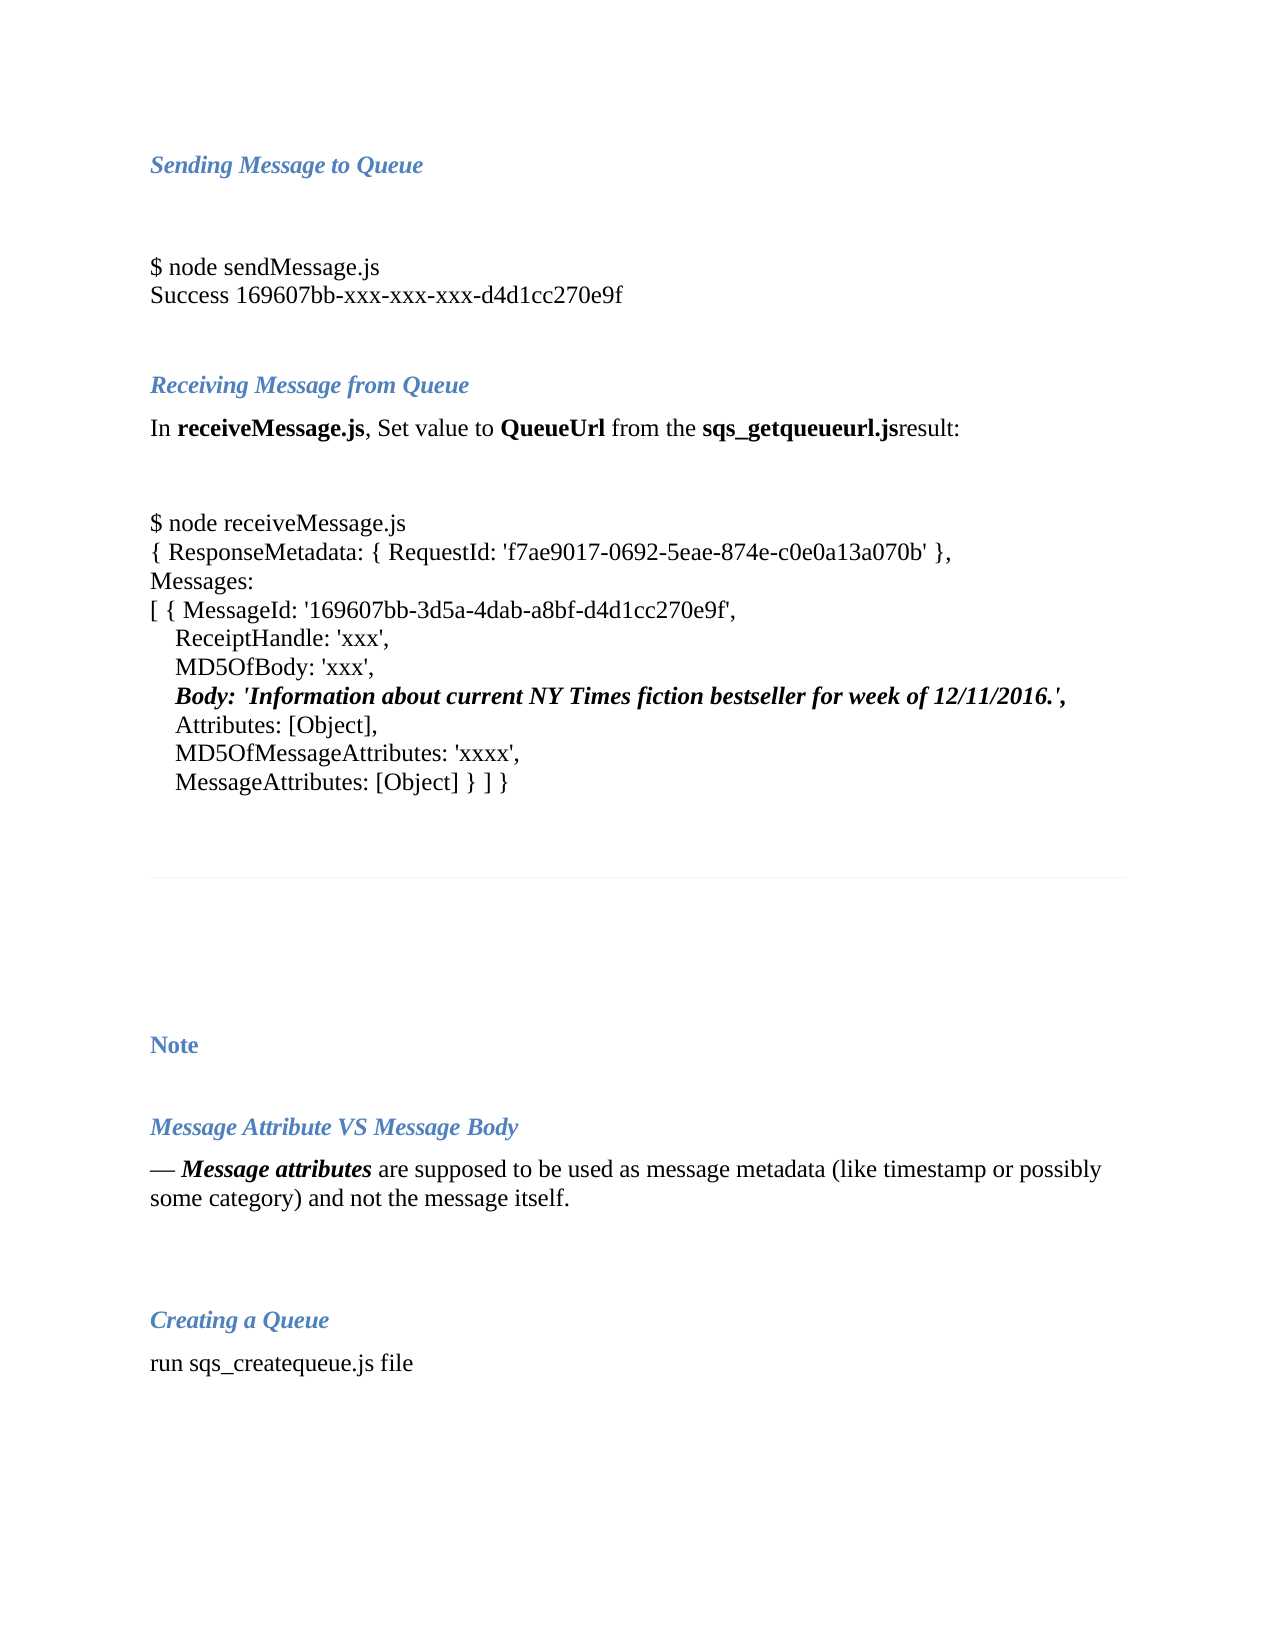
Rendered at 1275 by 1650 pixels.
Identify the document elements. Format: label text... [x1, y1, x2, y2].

text run sqs_createqueue.js file [150, 1348, 1125, 1377]
text $ node sendMessage.js [150, 252, 1125, 281]
text Messages: [150, 566, 1125, 595]
subtitle Receiving Message from Queue [150, 370, 1125, 399]
text { ResponseMetadata: { RequestId: 'f7ae9017-0692-5eae-874e-c0e0a13a070b' }, [150, 537, 1125, 566]
text — Message attributes are supposed to be used as message metadata (like timestamp or possibly some category) and not the message itself. [150, 1154, 1125, 1211]
text In receiveMessage.js, Set value to QueueUrl from the sqs_getqueueurl.jsresult: [150, 413, 1125, 441]
subtitle Message Attribute VS Message Body [150, 1112, 1125, 1140]
subtitle Note [150, 1030, 1125, 1059]
text [ { MessageId: '169607bb-3d5a-4dab-a8bf-d4d1cc270e9f', ReceiptHandle: 'xxx', MD5OfBody: 'xxx', Body: 'Information about current NY Times fiction bestseller for week of 12/11/2016.', Attributes: [Object], MD5OfMessageAttributes: 'xxxx', MessageAttributes: [Object] } ] } [150, 595, 1125, 796]
subtitle Sending Message to Queue [150, 150, 1125, 179]
text Success 169607bb-xxx-xxx-xxx-d4d1cc270e9f [150, 281, 1125, 309]
subtitle Creating a Queue [150, 1305, 1125, 1334]
text $ node receiveMessage.js [150, 508, 1125, 537]
